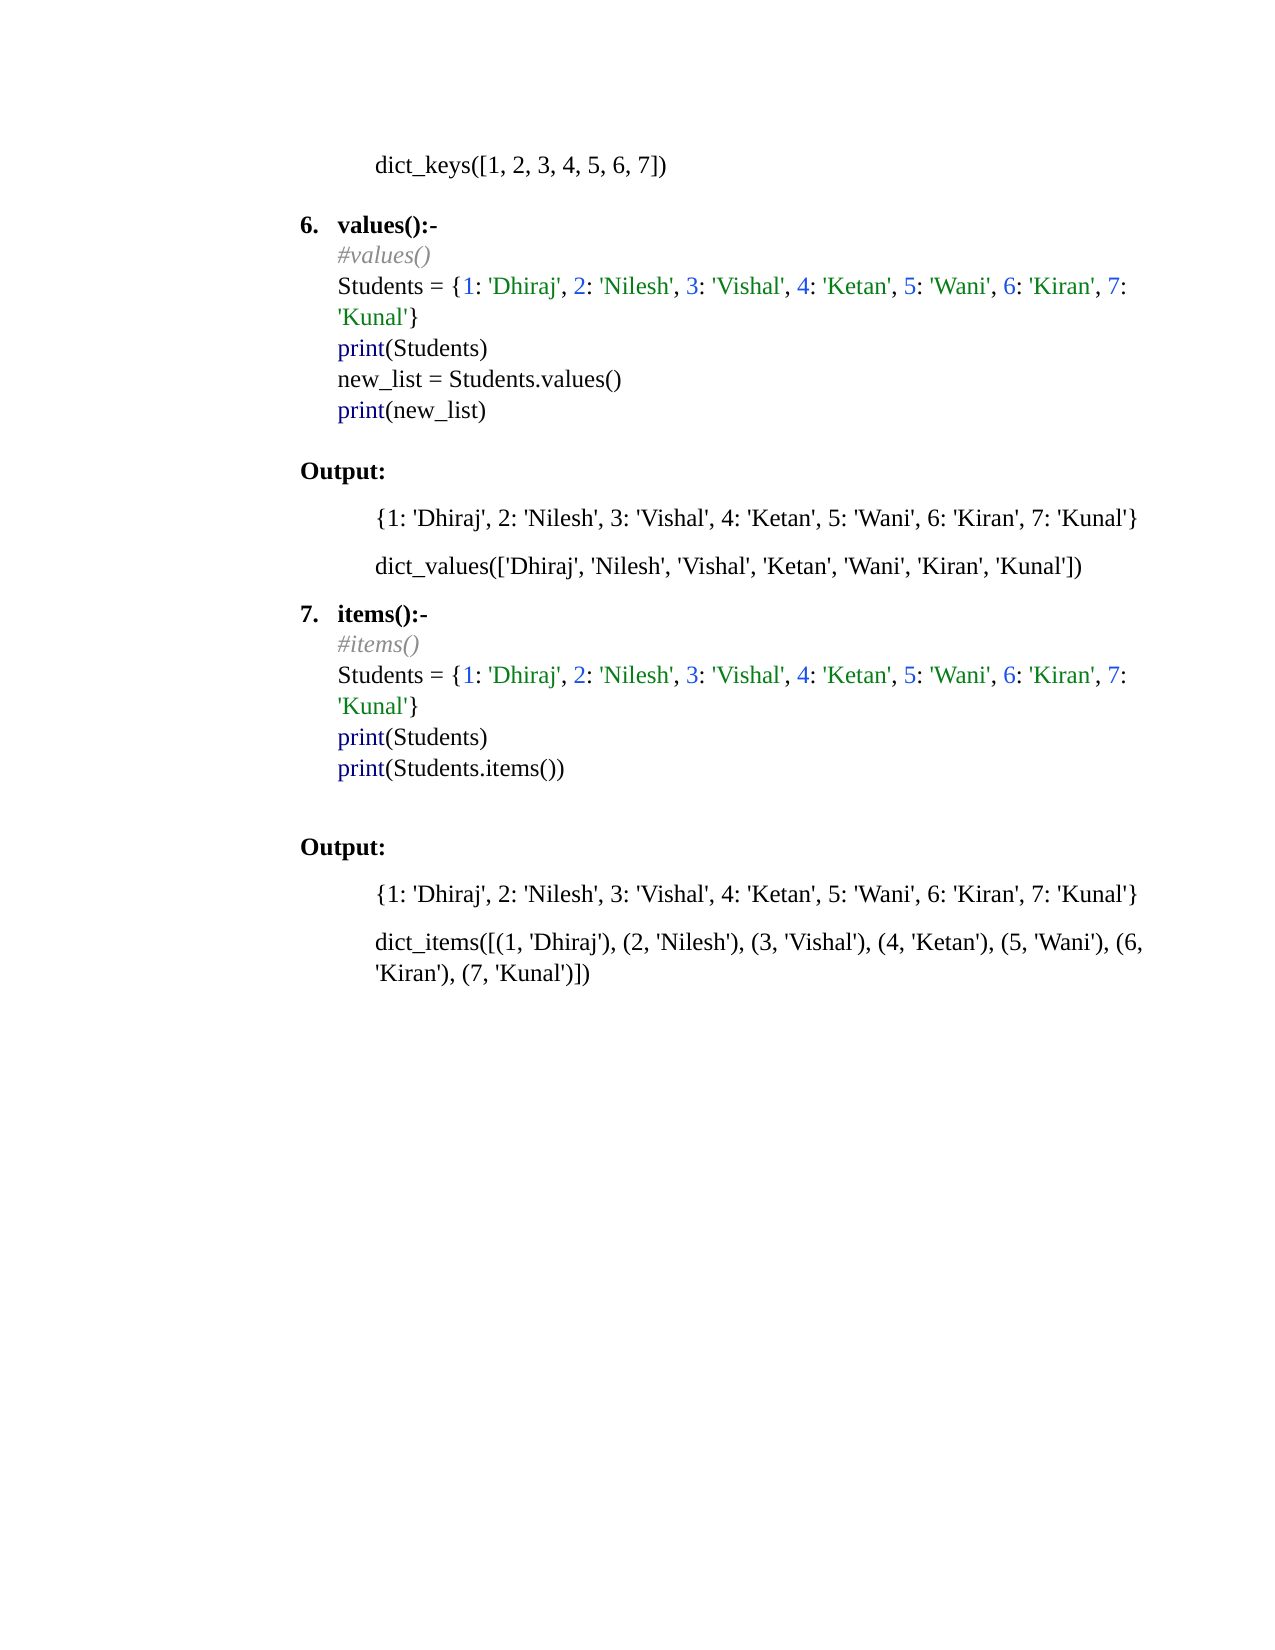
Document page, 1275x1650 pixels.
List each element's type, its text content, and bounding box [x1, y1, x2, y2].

text #items() Students = {1: 'Dhiraj', 2: 'Nilesh', 3: 'Vishal', 4: 'Ketan', 5: 'Wani', 6: 'Kiran', 7: 'Kunal'} print(Students) print(Students.items()) [337, 629, 1200, 782]
text Output: [225, 456, 1200, 484]
text dict_keys([1, 2, 3, 4, 5, 6, 7]) [225, 150, 1200, 179]
text dict_values(['Dhiraj', 'Nilesh', 'Vishal', 'Ketan', 'Wani', 'Kiran', 'Kunal']) [375, 551, 1200, 580]
text #values() Students = {1: 'Dhiraj', 2: 'Nilesh', 3: 'Vishal', 4: 'Ketan', 5: 'Wani', 6: 'Kiran', 7: 'Kunal'} print(Students) new_list = Students.values() print(new_list) [337, 240, 1200, 424]
text Output: [225, 832, 1200, 861]
list items():- [300, 599, 1200, 628]
text {1: 'Dhiraj', 2: 'Nilesh', 3: 'Vishal', 4: 'Ketan', 5: 'Wani', 6: 'Kiran', 7: 'Kunal'} [375, 879, 1200, 908]
text dict_items([(1, 'Dhiraj'), (2, 'Nilesh'), (3, 'Vishal'), (4, 'Ketan'), (5, 'Wani'), (6, 'Kiran'), (7, 'Kunal')]) [375, 927, 1200, 987]
text {1: 'Dhiraj', 2: 'Nilesh', 3: 'Vishal', 4: 'Ketan', 5: 'Wani', 6: 'Kiran', 7: 'Kunal'} [375, 503, 1200, 532]
list values():- [300, 210, 1200, 239]
